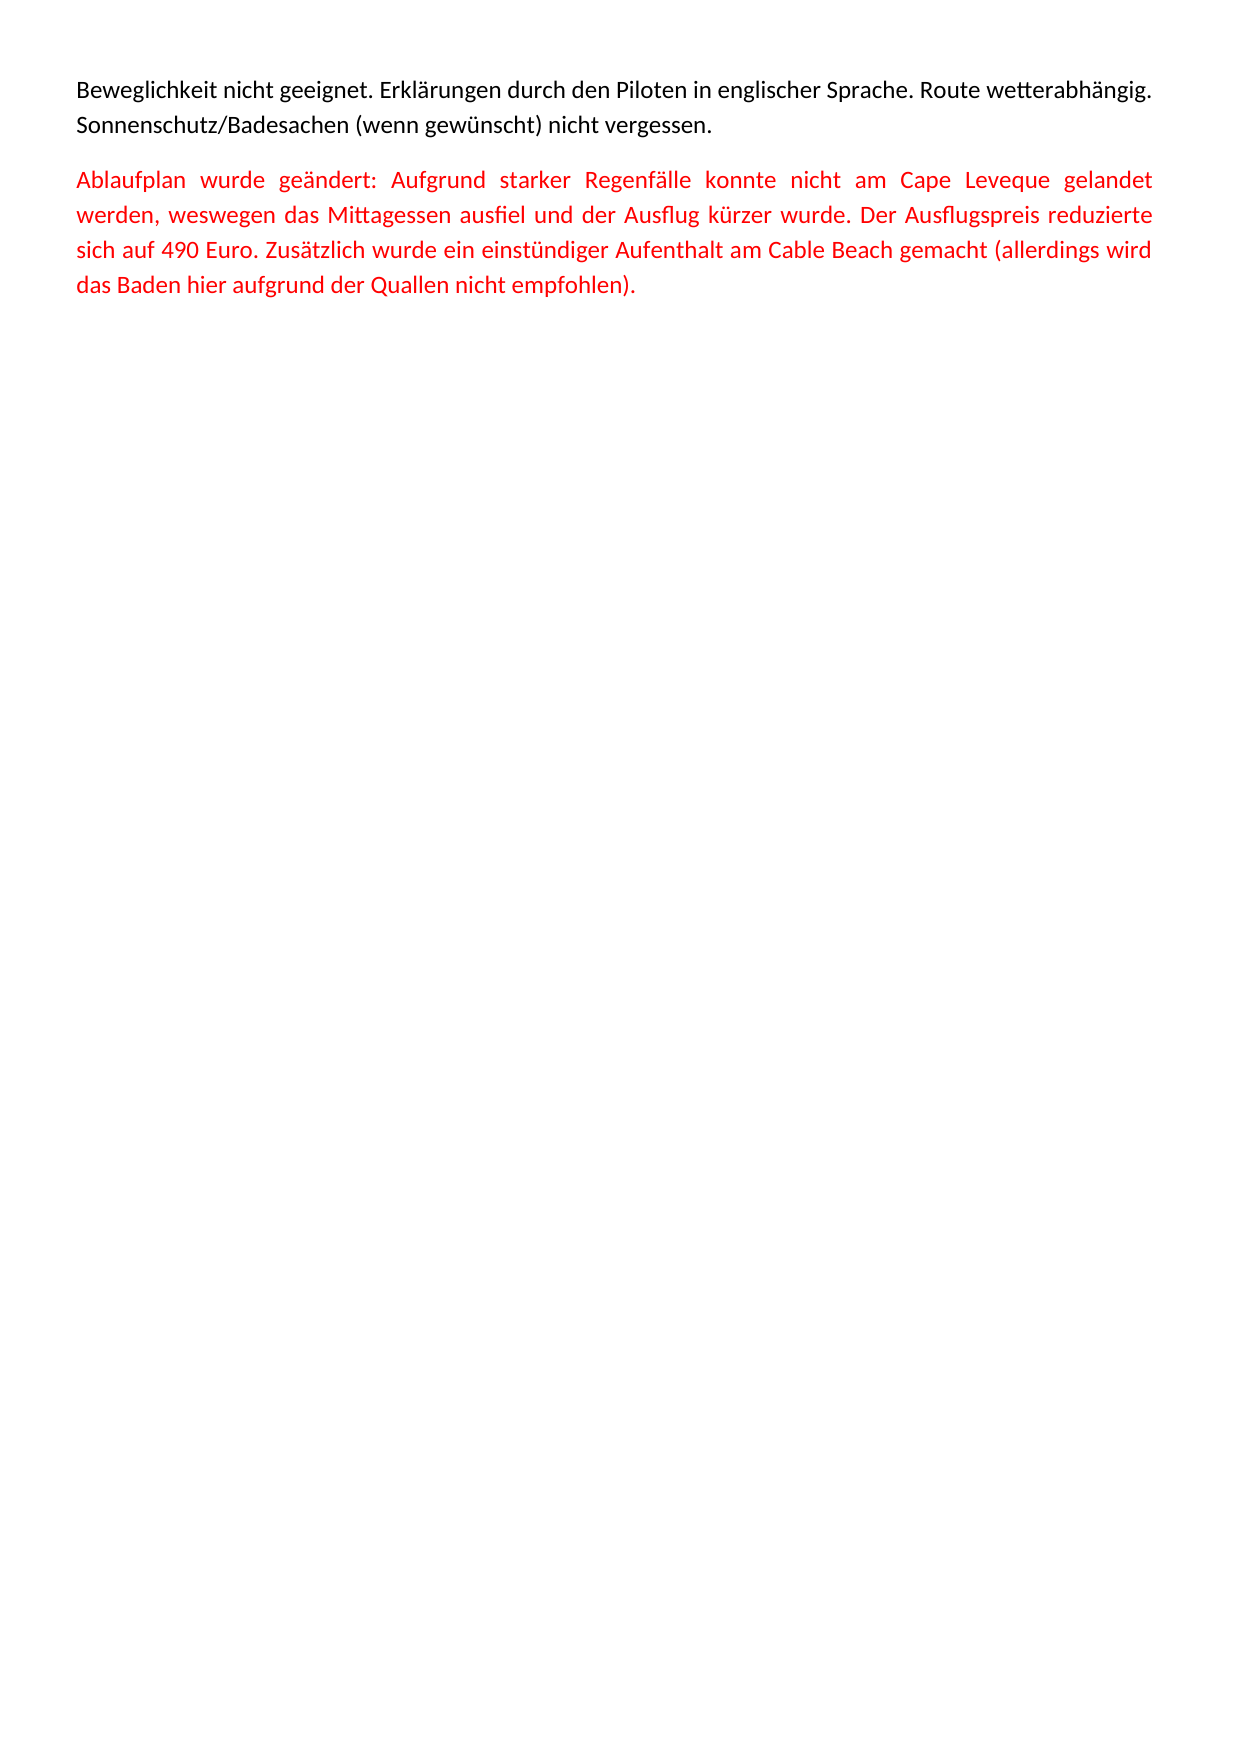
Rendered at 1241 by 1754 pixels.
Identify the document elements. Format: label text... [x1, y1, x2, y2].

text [76, 74, 1154, 139]
text Ablaufplan wurde geändert: Aufgrund starker Regenfälle konnte nicht am Cape Leveque gelandet werden, weswegen das Mittagessen ausfiel und der Ausflug kürzer wurde. Der Ausflugspreis reduzierte sich auf 490 Euro. Zusätzlich wurde ein einstündiger Aufenthalt am Cable Beach gemacht (allerdings wird das Baden hier aufgrund der Quallen nicht empfohlen). [76, 165, 1154, 300]
